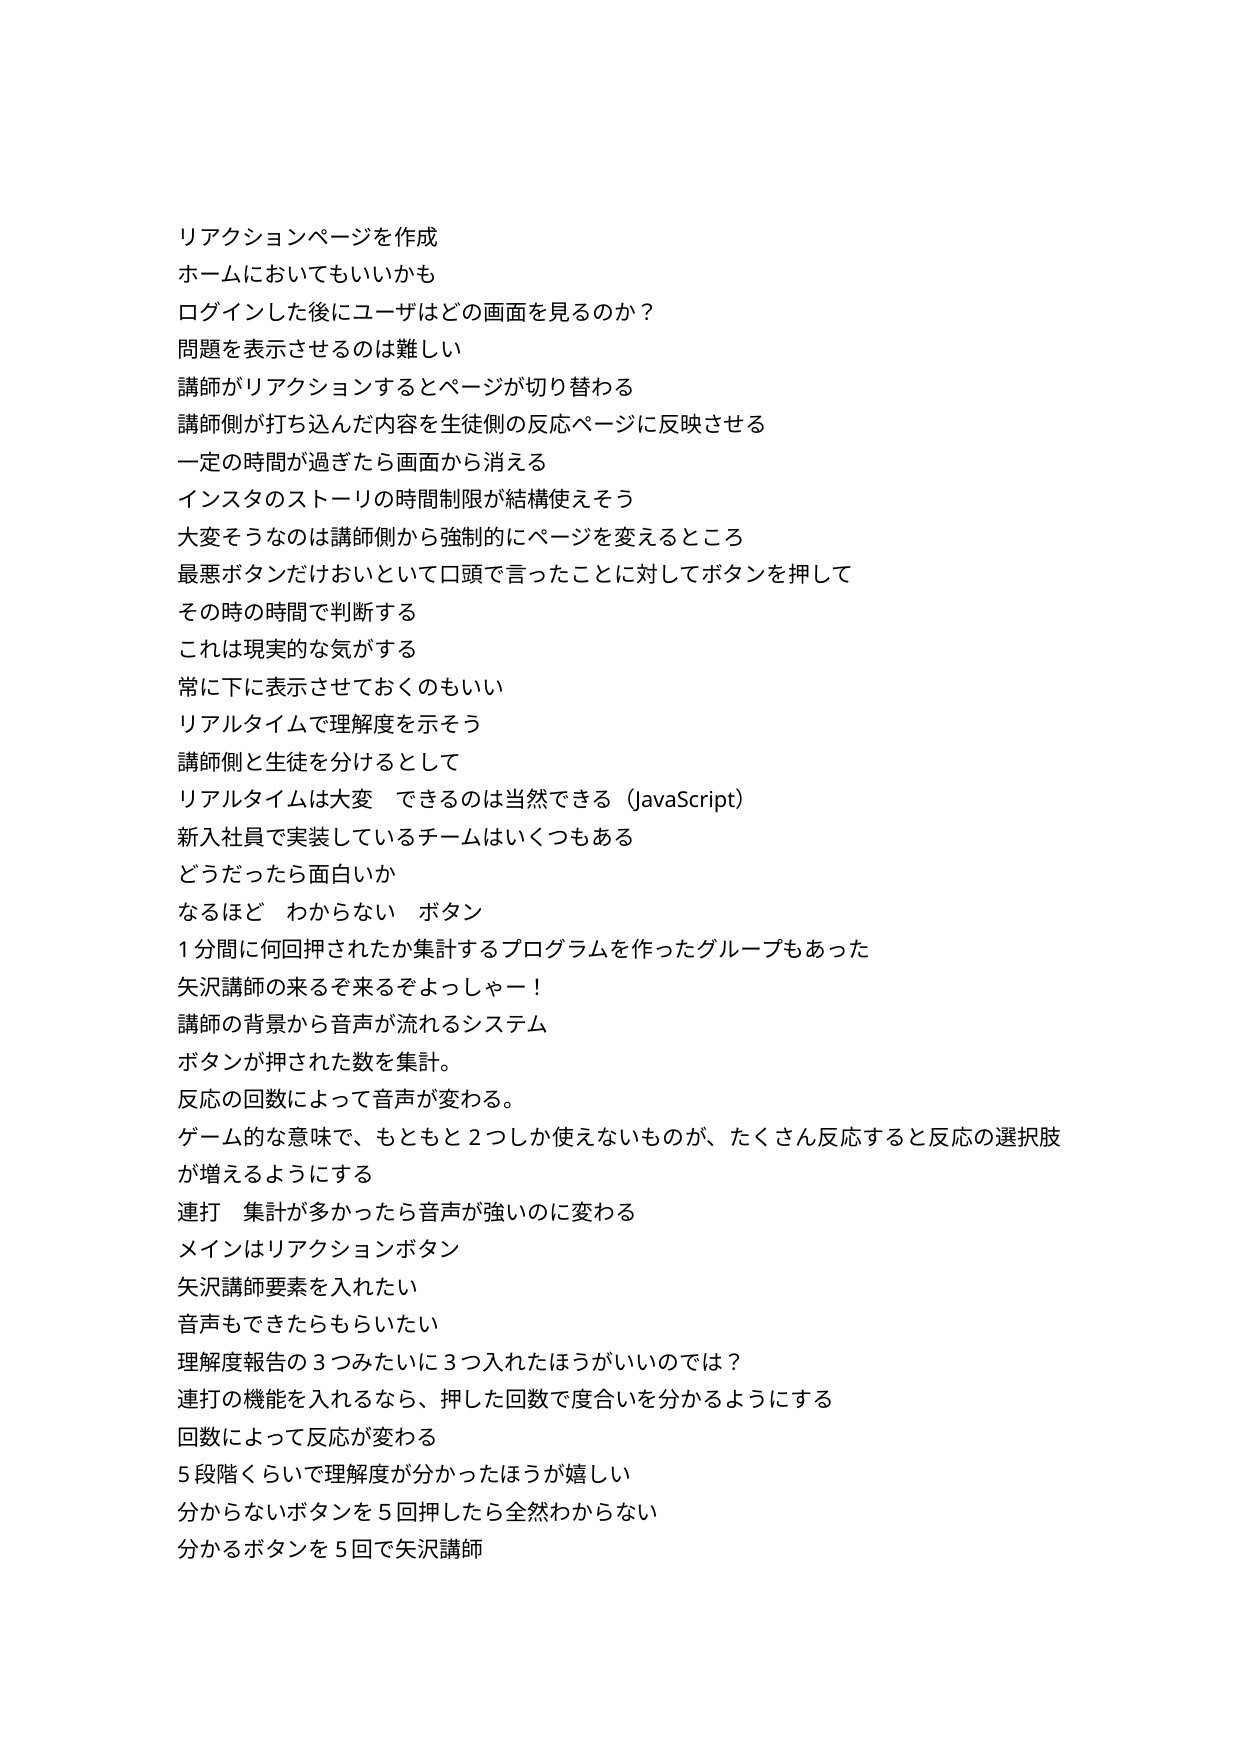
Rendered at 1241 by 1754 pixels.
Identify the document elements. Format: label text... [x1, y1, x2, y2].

text 連打 集計が多かったら音声が強いのに変わる [177, 1192, 1063, 1229]
text 分かるボタンを5回で矢沢講師 [177, 1529, 1063, 1567]
text どうだったら面白いか [177, 854, 1063, 892]
text 連打の機能を入れるなら、押した回数で度合いを分かるようにする [177, 1379, 1063, 1417]
text 理解度報告の3つみたいに3つ入れたほうがいいのでは？ [177, 1342, 1063, 1379]
text 最悪ボタンだけおいといて口頭で言ったことに対してボタンを押して [177, 554, 1063, 592]
text 講師がリアクションするとページが切り替わる [177, 367, 1063, 404]
text 矢沢講師の来るぞ来るぞよっしゃー！ [177, 967, 1063, 1004]
text 講師側と生徒を分けるとして [177, 742, 1063, 779]
text リアルタイムは大変 できるのは当然できる（JavaScript） [177, 779, 1063, 817]
text 反応の回数によって音声が変わる。 [177, 1079, 1063, 1117]
text なるほど わからない ボタン [177, 892, 1063, 929]
text 5段階くらいで理解度が分かったほうが嬉しい [177, 1454, 1063, 1492]
text 矢沢講師要素を入れたい [177, 1267, 1063, 1304]
text メインはリアクションボタン [177, 1229, 1063, 1267]
text ボタンが押された数を集計。 [177, 1042, 1063, 1079]
text リアルタイムで理解度を示そう [177, 704, 1063, 742]
text 一定の時間が過ぎたら画面から消える [177, 442, 1063, 479]
text ゲーム的な意味で、もともと2つしか使えないものが、たくさん反応すると反応の選択肢が増えるようにする [177, 1117, 1063, 1192]
text 講師の背景から音声が流れるシステム [177, 1004, 1063, 1042]
text 分からないボタンを５回押したら全然わからない [177, 1492, 1063, 1529]
text 1分間に何回押されたか集計するプログラムを作ったグループもあった [177, 929, 1063, 967]
text 常に下に表示させておくのもいい [177, 667, 1063, 704]
text 新入社員で実装しているチームはいくつもある [177, 817, 1063, 854]
text リアクションページを作成 [177, 217, 1063, 254]
text その時の時間で判断する [177, 592, 1063, 629]
text 講師側が打ち込んだ内容を生徒側の反応ページに反映させる [177, 404, 1063, 442]
text 回数によって反応が変わる [177, 1417, 1063, 1454]
text ログインした後にユーザはどの画面を見るのか？ [177, 292, 1063, 329]
text 問題を表示させるのは難しい [177, 329, 1063, 367]
text 大変そうなのは講師側から強制的にページを変えるところ [177, 517, 1063, 554]
text これは現実的な気がする [177, 629, 1063, 667]
text インスタのストーリの時間制限が結構使えそう [177, 479, 1063, 517]
text 音声もできたらもらいたい [177, 1304, 1063, 1342]
text ホームにおいてもいいかも [177, 254, 1063, 292]
